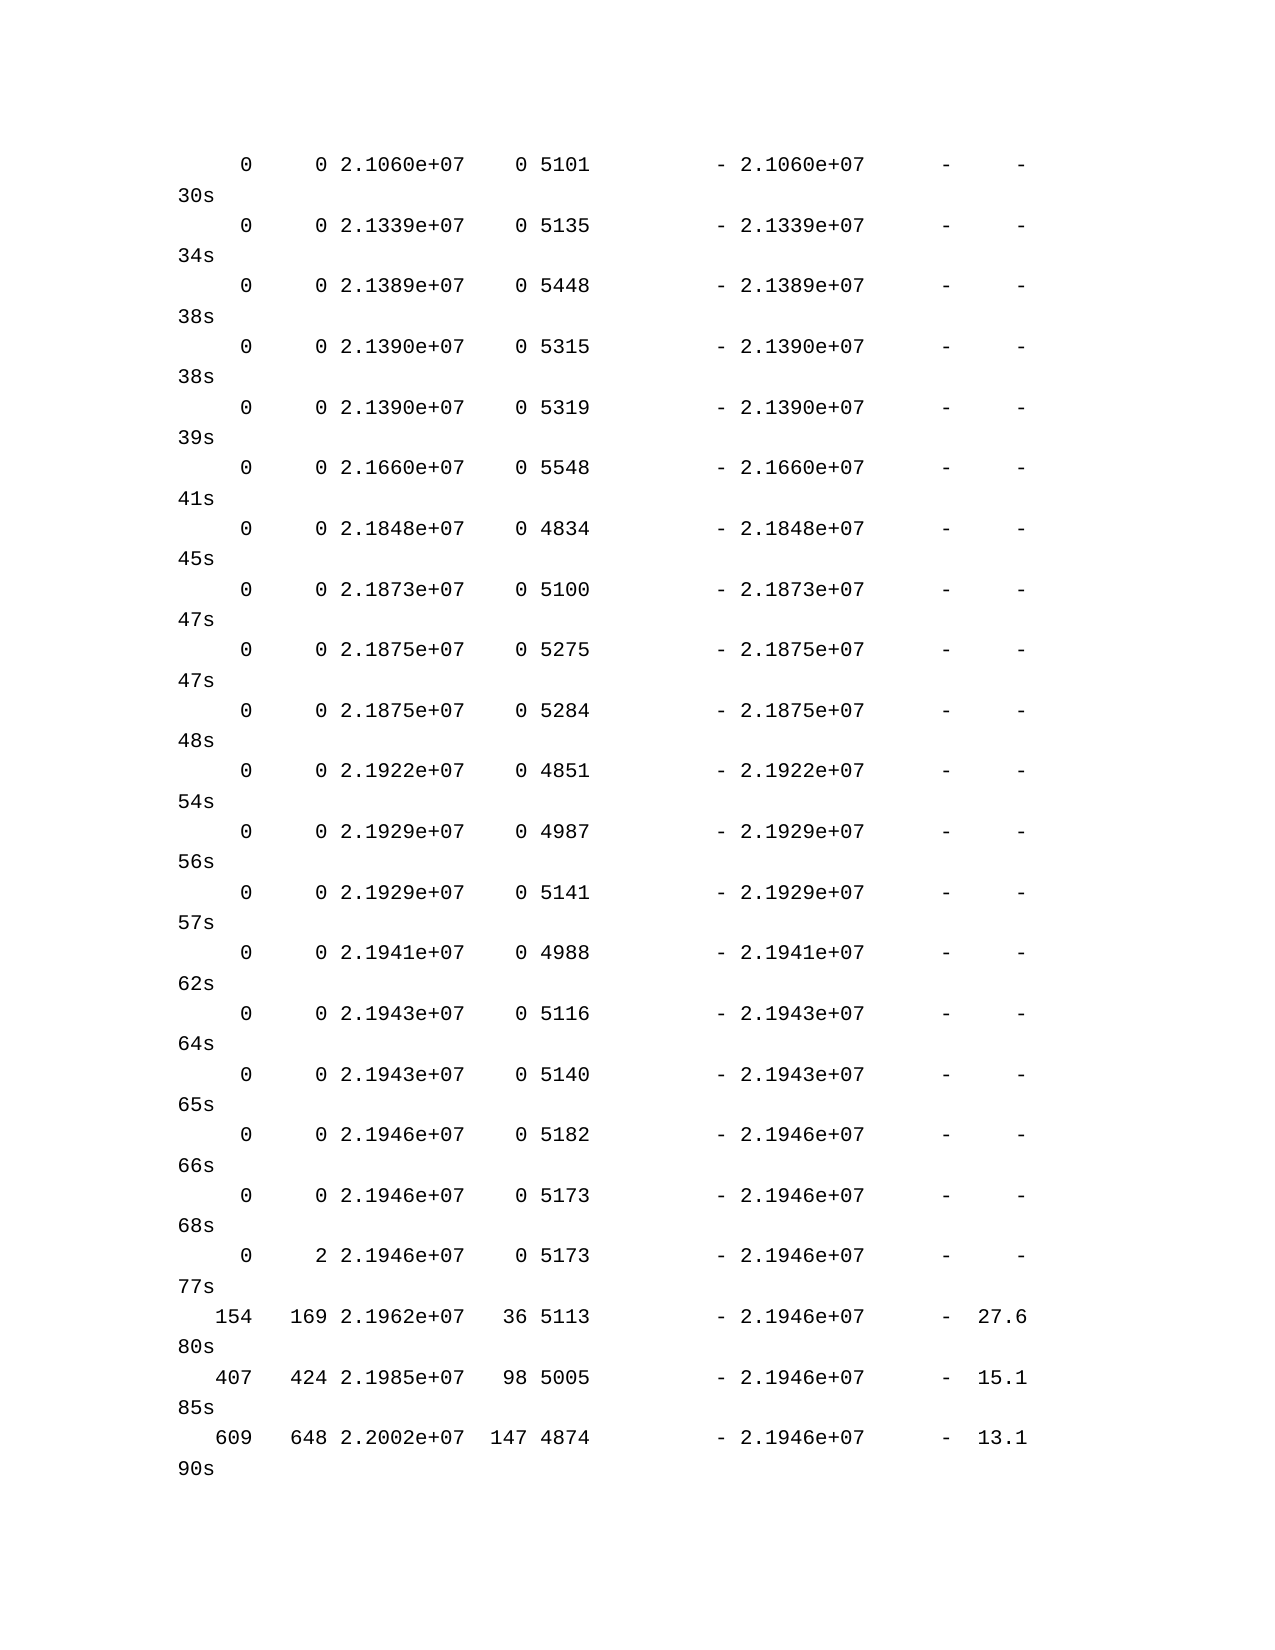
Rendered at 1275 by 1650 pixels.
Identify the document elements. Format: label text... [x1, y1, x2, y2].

text 154 169 2.1962e+07 36 5113 - 2.1946e+07 - 27.6 80s [177, 1299, 1098, 1360]
text 0 0 2.1943e+07 0 5116 - 2.1943e+07 - - 64s [177, 996, 1098, 1057]
text 0 0 2.1848e+07 0 4834 - 2.1848e+07 - - 45s [177, 511, 1098, 572]
text 407 424 2.1985e+07 98 5005 - 2.1946e+07 - 15.1 85s [177, 1360, 1098, 1421]
text 0 0 2.1929e+07 0 5141 - 2.1929e+07 - - 57s [177, 875, 1098, 936]
text 0 0 2.1946e+07 0 5173 - 2.1946e+07 - - 68s [177, 1178, 1098, 1239]
text 0 0 2.1875e+07 0 5275 - 2.1875e+07 - - 47s [177, 633, 1098, 693]
text 0 0 2.1660e+07 0 5548 - 2.1660e+07 - - 41s [177, 451, 1098, 511]
text 0 0 2.1946e+07 0 5182 - 2.1946e+07 - - 66s [177, 1118, 1098, 1178]
text 0 0 2.1875e+07 0 5284 - 2.1875e+07 - - 48s [177, 693, 1098, 754]
text 0 0 2.1060e+07 0 5101 - 2.1060e+07 - - 30s [177, 148, 1098, 208]
text 0 0 2.1941e+07 0 4988 - 2.1941e+07 - - 62s [177, 936, 1098, 996]
text 0 0 2.1339e+07 0 5135 - 2.1339e+07 - - 34s [177, 208, 1098, 269]
text 0 0 2.1389e+07 0 5448 - 2.1389e+07 - - 38s [177, 269, 1098, 329]
text 0 0 2.1943e+07 0 5140 - 2.1943e+07 - - 65s [177, 1057, 1098, 1118]
text 0 0 2.1390e+07 0 5315 - 2.1390e+07 - - 38s [177, 329, 1098, 390]
text 0 0 2.1873e+07 0 5100 - 2.1873e+07 - - 47s [177, 572, 1098, 633]
text 609 648 2.2002e+07 147 4874 - 2.1946e+07 - 13.1 90s [177, 1421, 1098, 1481]
text 0 2 2.1946e+07 0 5173 - 2.1946e+07 - - 77s [177, 1239, 1098, 1299]
text 0 0 2.1390e+07 0 5319 - 2.1390e+07 - - 39s [177, 390, 1098, 451]
text 0 0 2.1929e+07 0 4987 - 2.1929e+07 - - 56s [177, 814, 1098, 875]
text 0 0 2.1922e+07 0 4851 - 2.1922e+07 - - 54s [177, 754, 1098, 814]
